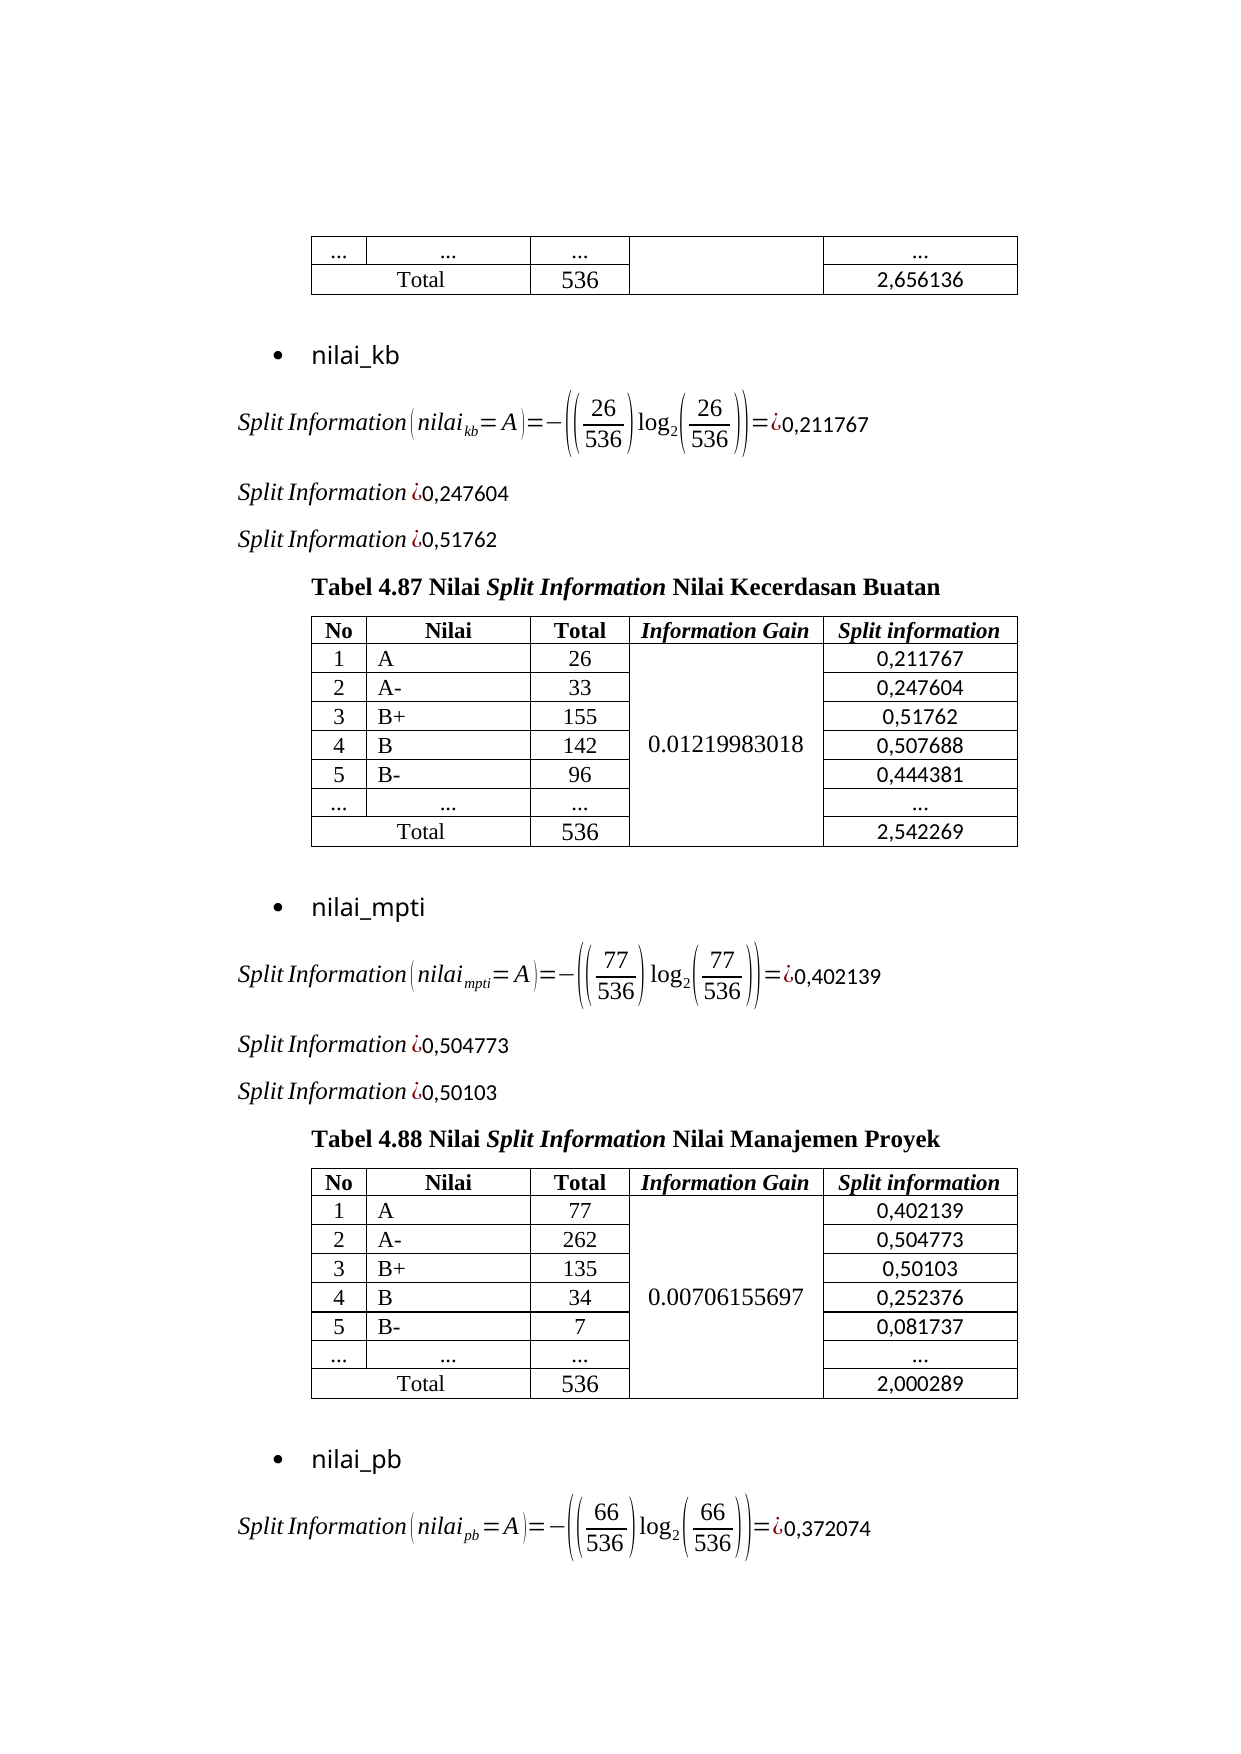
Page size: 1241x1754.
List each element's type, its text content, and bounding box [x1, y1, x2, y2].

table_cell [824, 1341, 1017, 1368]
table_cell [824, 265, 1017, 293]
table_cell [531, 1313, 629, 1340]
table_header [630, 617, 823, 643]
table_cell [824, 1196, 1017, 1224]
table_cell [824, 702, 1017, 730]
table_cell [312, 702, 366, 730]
list nilai_kb [274, 338, 1063, 372]
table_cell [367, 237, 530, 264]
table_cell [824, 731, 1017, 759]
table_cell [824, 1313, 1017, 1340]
text 0,372074 [236, 1492, 1063, 1564]
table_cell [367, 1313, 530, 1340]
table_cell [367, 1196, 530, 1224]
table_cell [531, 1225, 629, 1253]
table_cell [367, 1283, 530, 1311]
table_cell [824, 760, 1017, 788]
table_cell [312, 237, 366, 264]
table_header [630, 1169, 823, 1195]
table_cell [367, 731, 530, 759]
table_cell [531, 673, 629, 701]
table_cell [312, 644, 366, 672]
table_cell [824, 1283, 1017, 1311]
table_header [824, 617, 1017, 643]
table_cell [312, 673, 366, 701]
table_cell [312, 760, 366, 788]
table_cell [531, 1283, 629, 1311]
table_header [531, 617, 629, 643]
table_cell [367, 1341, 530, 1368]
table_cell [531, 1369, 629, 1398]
text Tabel 4.87 Nilai Split Information Nilai Kecerdasan Buatan [236, 572, 1063, 601]
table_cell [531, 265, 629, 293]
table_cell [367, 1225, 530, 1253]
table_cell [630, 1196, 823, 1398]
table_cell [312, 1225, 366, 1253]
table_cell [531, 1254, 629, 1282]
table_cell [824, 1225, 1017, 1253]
list nilai_pb [274, 1442, 1063, 1476]
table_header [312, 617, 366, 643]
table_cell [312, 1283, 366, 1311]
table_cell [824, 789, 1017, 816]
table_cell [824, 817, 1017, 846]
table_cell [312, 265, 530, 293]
list nilai_mpti [274, 890, 1063, 924]
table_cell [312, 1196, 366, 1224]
text 0,211767 [236, 388, 1063, 460]
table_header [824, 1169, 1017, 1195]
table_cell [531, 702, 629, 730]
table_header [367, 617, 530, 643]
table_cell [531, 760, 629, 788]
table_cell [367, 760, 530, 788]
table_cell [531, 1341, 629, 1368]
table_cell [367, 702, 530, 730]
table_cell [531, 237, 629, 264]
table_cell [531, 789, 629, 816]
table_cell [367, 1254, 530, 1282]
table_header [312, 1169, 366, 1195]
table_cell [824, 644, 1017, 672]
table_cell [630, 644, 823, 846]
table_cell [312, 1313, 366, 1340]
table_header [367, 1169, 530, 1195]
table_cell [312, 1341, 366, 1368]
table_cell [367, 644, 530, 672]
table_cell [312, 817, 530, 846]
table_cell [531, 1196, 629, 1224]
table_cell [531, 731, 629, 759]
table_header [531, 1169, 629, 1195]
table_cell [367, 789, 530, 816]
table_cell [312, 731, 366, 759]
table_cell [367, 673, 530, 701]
text Tabel 4.88 Nilai Split Information Nilai Manajemen Proyek [236, 1124, 1063, 1153]
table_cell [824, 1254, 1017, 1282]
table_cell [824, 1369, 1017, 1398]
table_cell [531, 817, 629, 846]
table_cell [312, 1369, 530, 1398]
text 0,50103 [236, 1078, 1063, 1106]
text 0,247604 [236, 479, 1063, 507]
text 0,402139 [236, 940, 1063, 1012]
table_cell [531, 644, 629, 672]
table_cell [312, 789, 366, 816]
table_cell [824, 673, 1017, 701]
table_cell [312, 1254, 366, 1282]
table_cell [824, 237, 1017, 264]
text 0,51762 [236, 526, 1063, 554]
text 0,504773 [236, 1031, 1063, 1059]
